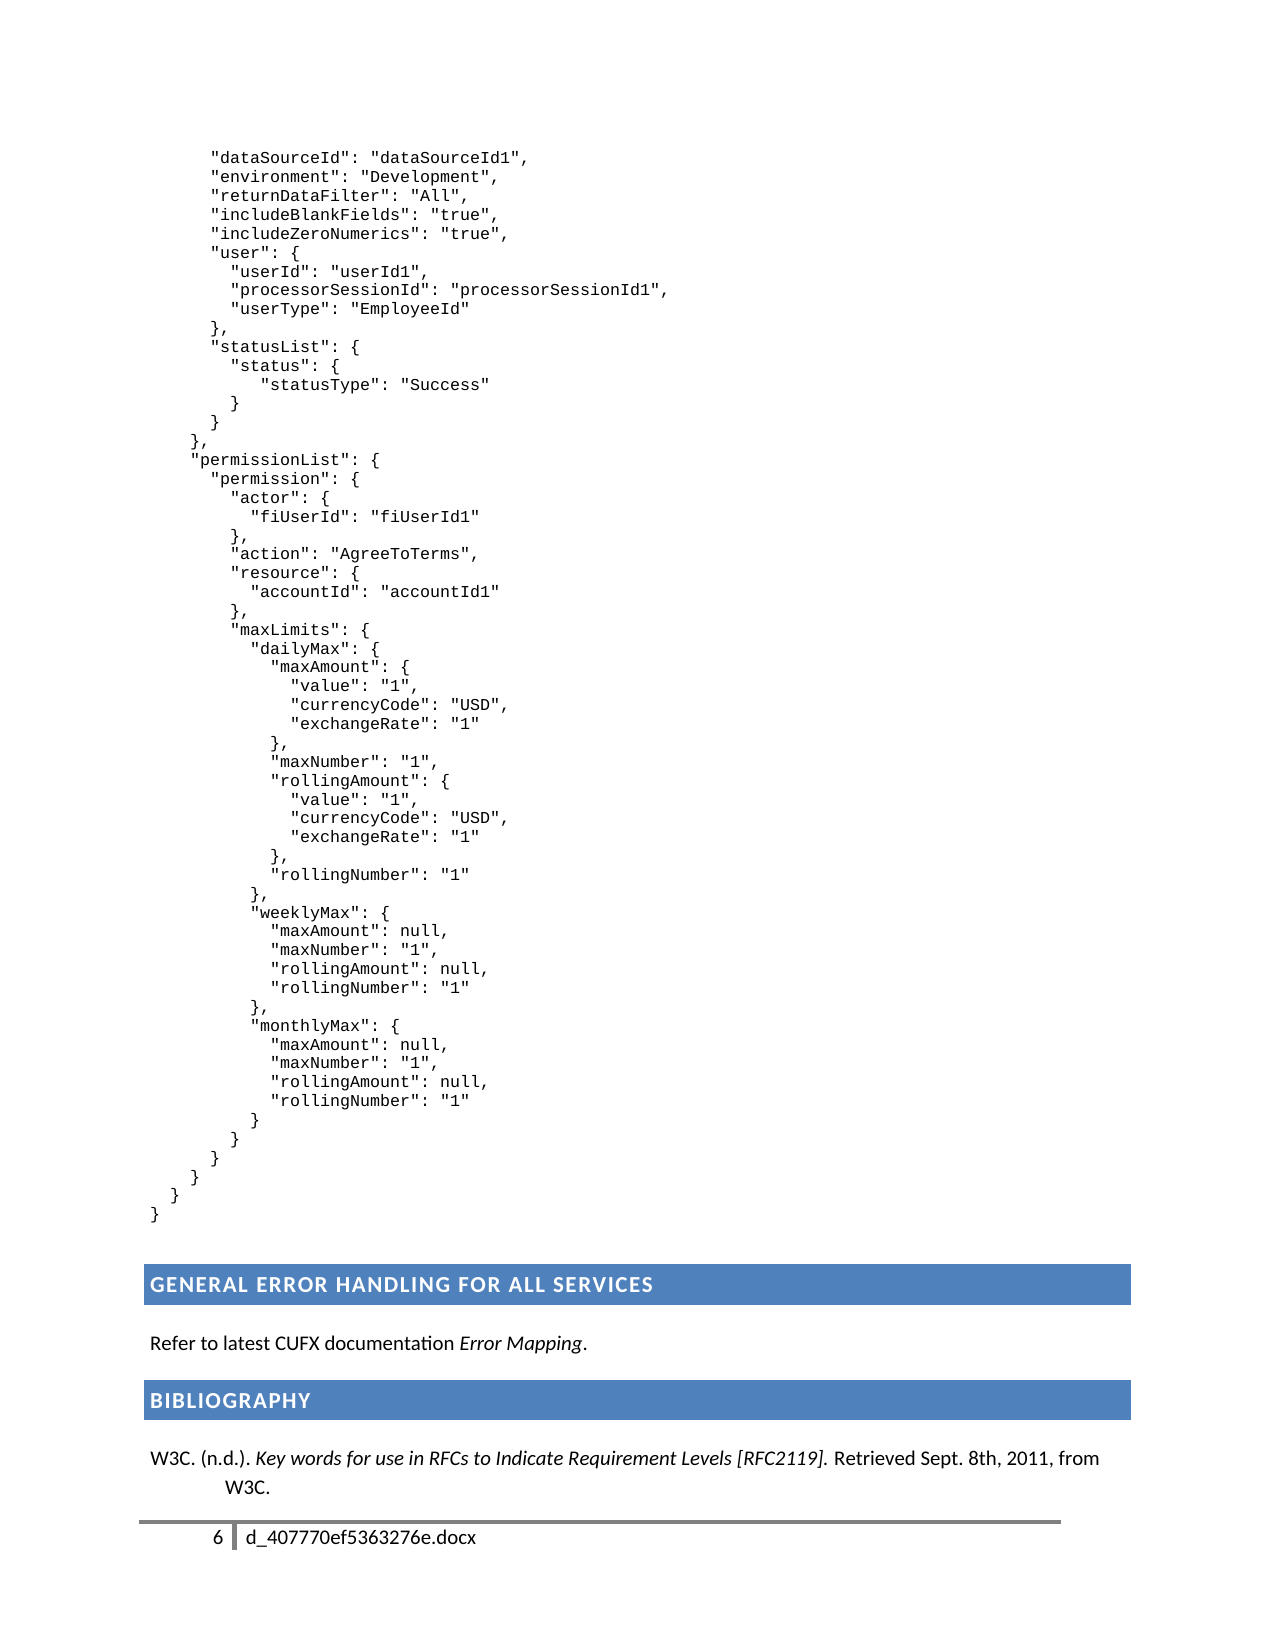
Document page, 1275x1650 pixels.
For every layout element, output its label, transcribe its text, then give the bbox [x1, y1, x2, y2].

text } [150, 1168, 1125, 1187]
text "currencyCode": "USD", [150, 697, 1125, 716]
text } [150, 395, 1125, 414]
text "currencyCode": "USD", [150, 810, 1125, 829]
text "maxLimits": { [150, 621, 1125, 640]
text "rollingAmount": null, [150, 1074, 1125, 1093]
text "maxAmount": { [150, 659, 1125, 678]
text "environment": "Development", [150, 169, 1125, 188]
text "statusType": "Success" [150, 376, 1125, 395]
text "status": { [150, 357, 1125, 376]
text "exchangeRate": "1" [150, 829, 1125, 848]
text "user": { [150, 244, 1125, 263]
text "statusList": { [150, 338, 1125, 357]
text "exchangeRate": "1" [150, 716, 1125, 734]
text "actor": { [150, 489, 1125, 508]
text "permission": { [150, 471, 1125, 489]
text } [150, 1112, 1125, 1130]
text W3C. (n.d.). Key words for use in RFCs to Indicate Requirement Levels [RFC2119]. Retrieved Sept. 8th, 2011, from W3C. [150, 1445, 1125, 1500]
subtitle General Error handling For All Services [150, 1271, 1125, 1299]
text }, [150, 602, 1125, 621]
text "accountId": "accountId1" [150, 584, 1125, 602]
text "includeBlankFields": "true", [150, 207, 1125, 225]
text } [150, 414, 1125, 433]
text }, [150, 885, 1125, 904]
text "fiUserId": "fiUserId1" [150, 508, 1125, 527]
text } [150, 1206, 1125, 1225]
text } [150, 1187, 1125, 1206]
text }, [150, 734, 1125, 753]
text "rollingAmount": { [150, 772, 1125, 791]
text "maxAmount": null, [150, 923, 1125, 942]
text "maxNumber": "1", [150, 942, 1125, 961]
text "permissionList": { [150, 452, 1125, 471]
text "rollingNumber": "1" [150, 1093, 1125, 1112]
text "processorSessionId": "processorSessionId1", [150, 282, 1125, 301]
text "dailyMax": { [150, 640, 1125, 659]
text "weeklyMax": { [150, 904, 1125, 923]
text }, [150, 320, 1125, 338]
text "action": "AgreeToTerms", [150, 546, 1125, 565]
subtitle Bibliography [150, 1386, 1125, 1414]
text Refer to latest CUFX documentation Error Mapping. [150, 1330, 1125, 1355]
text "value": "1", [150, 678, 1125, 697]
text "maxNumber": "1", [150, 753, 1125, 772]
text } [150, 1149, 1125, 1168]
text "userId": "userId1", [150, 263, 1125, 282]
text "userType": "EmployeeId" [150, 301, 1125, 320]
text "resource": { [150, 565, 1125, 584]
text "rollingAmount": null, [150, 961, 1125, 979]
text "maxNumber": "1", [150, 1055, 1125, 1074]
text "includeZeroNumerics": "true", [150, 225, 1125, 244]
text "rollingNumber": "1" [150, 979, 1125, 998]
text "dataSourceId": "dataSourceId1", [150, 150, 1125, 169]
text "value": "1", [150, 791, 1125, 810]
text "monthlyMax": { [150, 1017, 1125, 1036]
text "rollingNumber": "1" [150, 866, 1125, 885]
text }, [150, 998, 1125, 1017]
text } [150, 1130, 1125, 1149]
text "maxAmount": null, [150, 1036, 1125, 1055]
text }, [150, 433, 1125, 452]
text }, [150, 848, 1125, 866]
text "returnDataFilter": "All", [150, 188, 1125, 207]
text }, [150, 527, 1125, 546]
